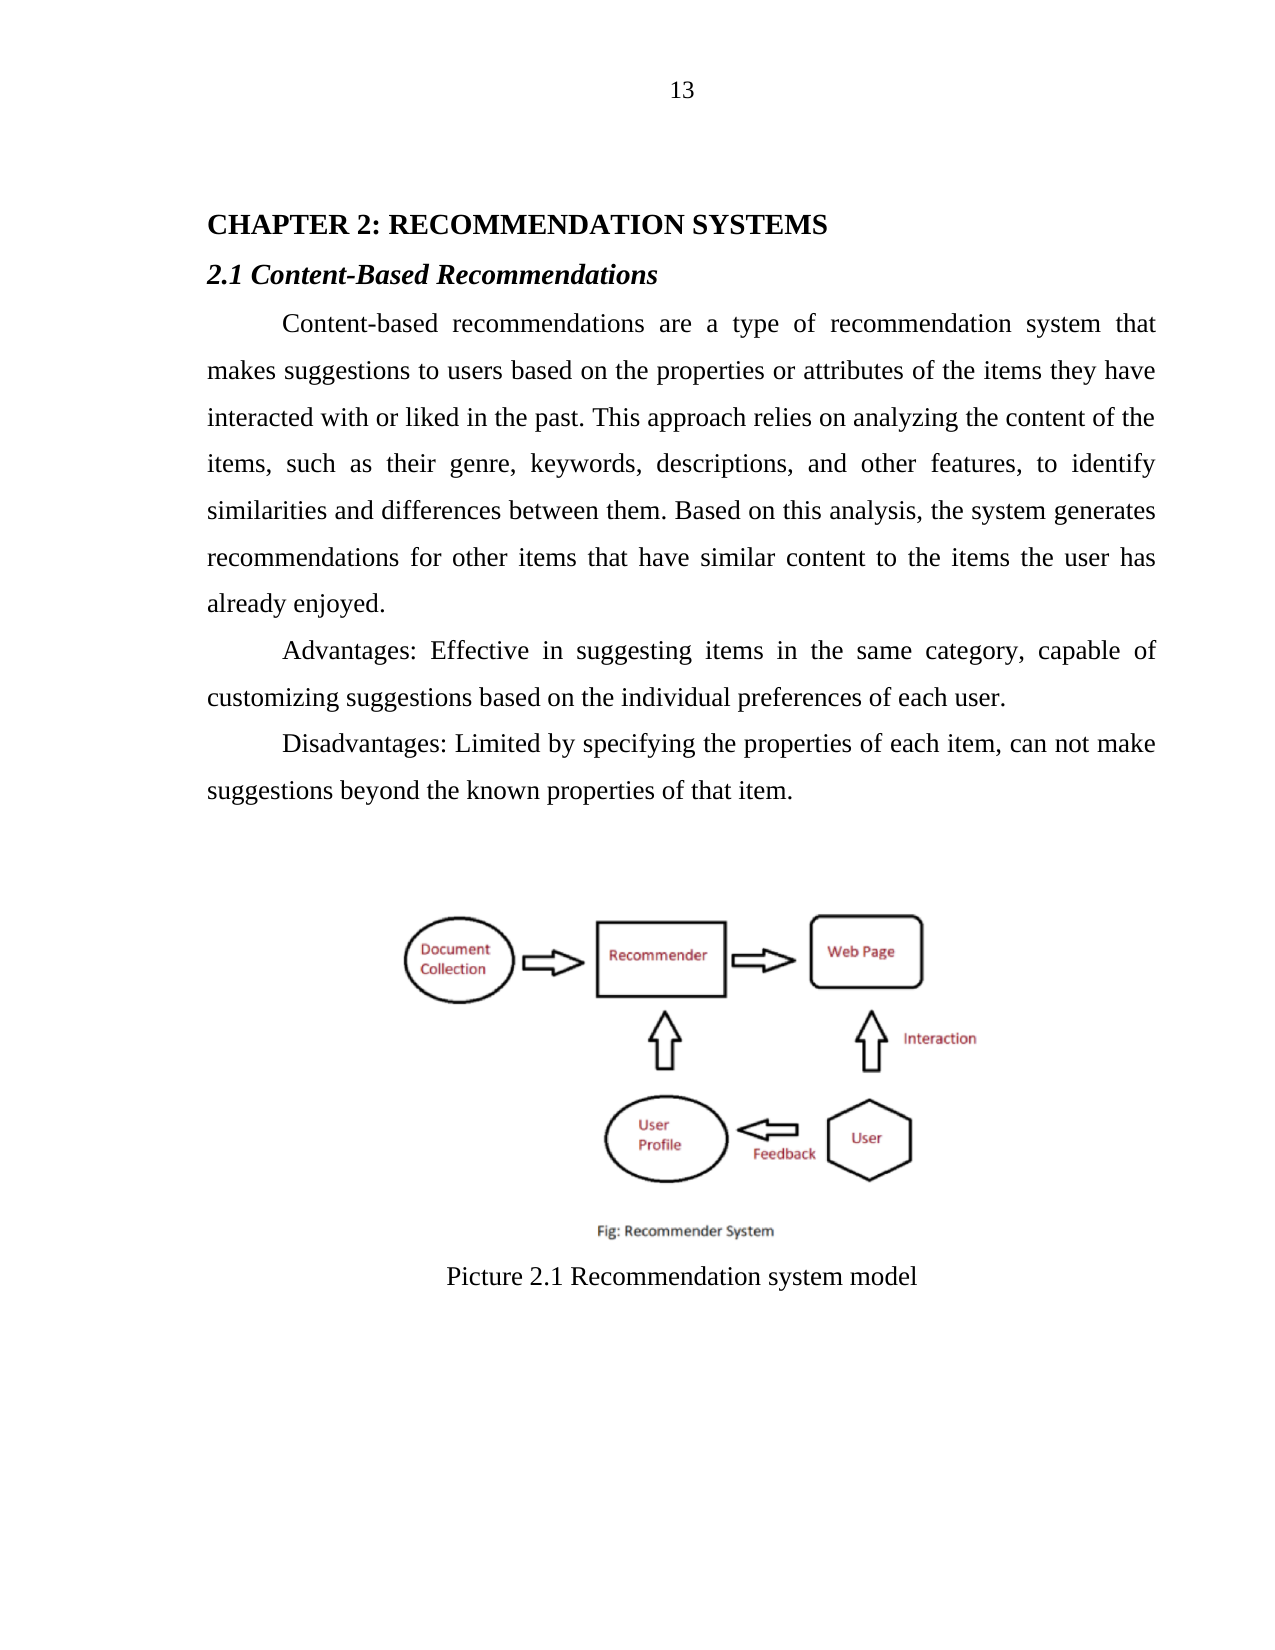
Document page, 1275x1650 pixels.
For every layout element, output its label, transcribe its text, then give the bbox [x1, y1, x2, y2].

picture [314, 820, 1049, 1261]
text 2.1 Content-Based Recommendations [207, 257, 1157, 291]
text Advantages: Effective in suggesting items in the same category, capable of customizing suggestions based on the individual preferences of each user. [207, 634, 1157, 712]
text CHAPTER 2: RECOMMENDATION SYSTEMS [207, 207, 1157, 240]
text Disadvantages: Limited by specifying the properties of each item, can not make suggestions beyond the known properties of that item. [207, 727, 1157, 805]
text Picture 2.1 Recommendation system model [207, 1260, 1157, 1291]
text Content-based recommendations are a type of recommendation system that makes suggestions to users based on the properties or attributes of the items they have interacted with or liked in the past. This approach relies on analyzing the content of the items, such as their genre, keywords, descriptions, and other features, to identify similarities and differences between them. Based on this analysis, the system generates recommendations for other items that have similar content to the items the user has already enjoyed. [207, 307, 1157, 618]
